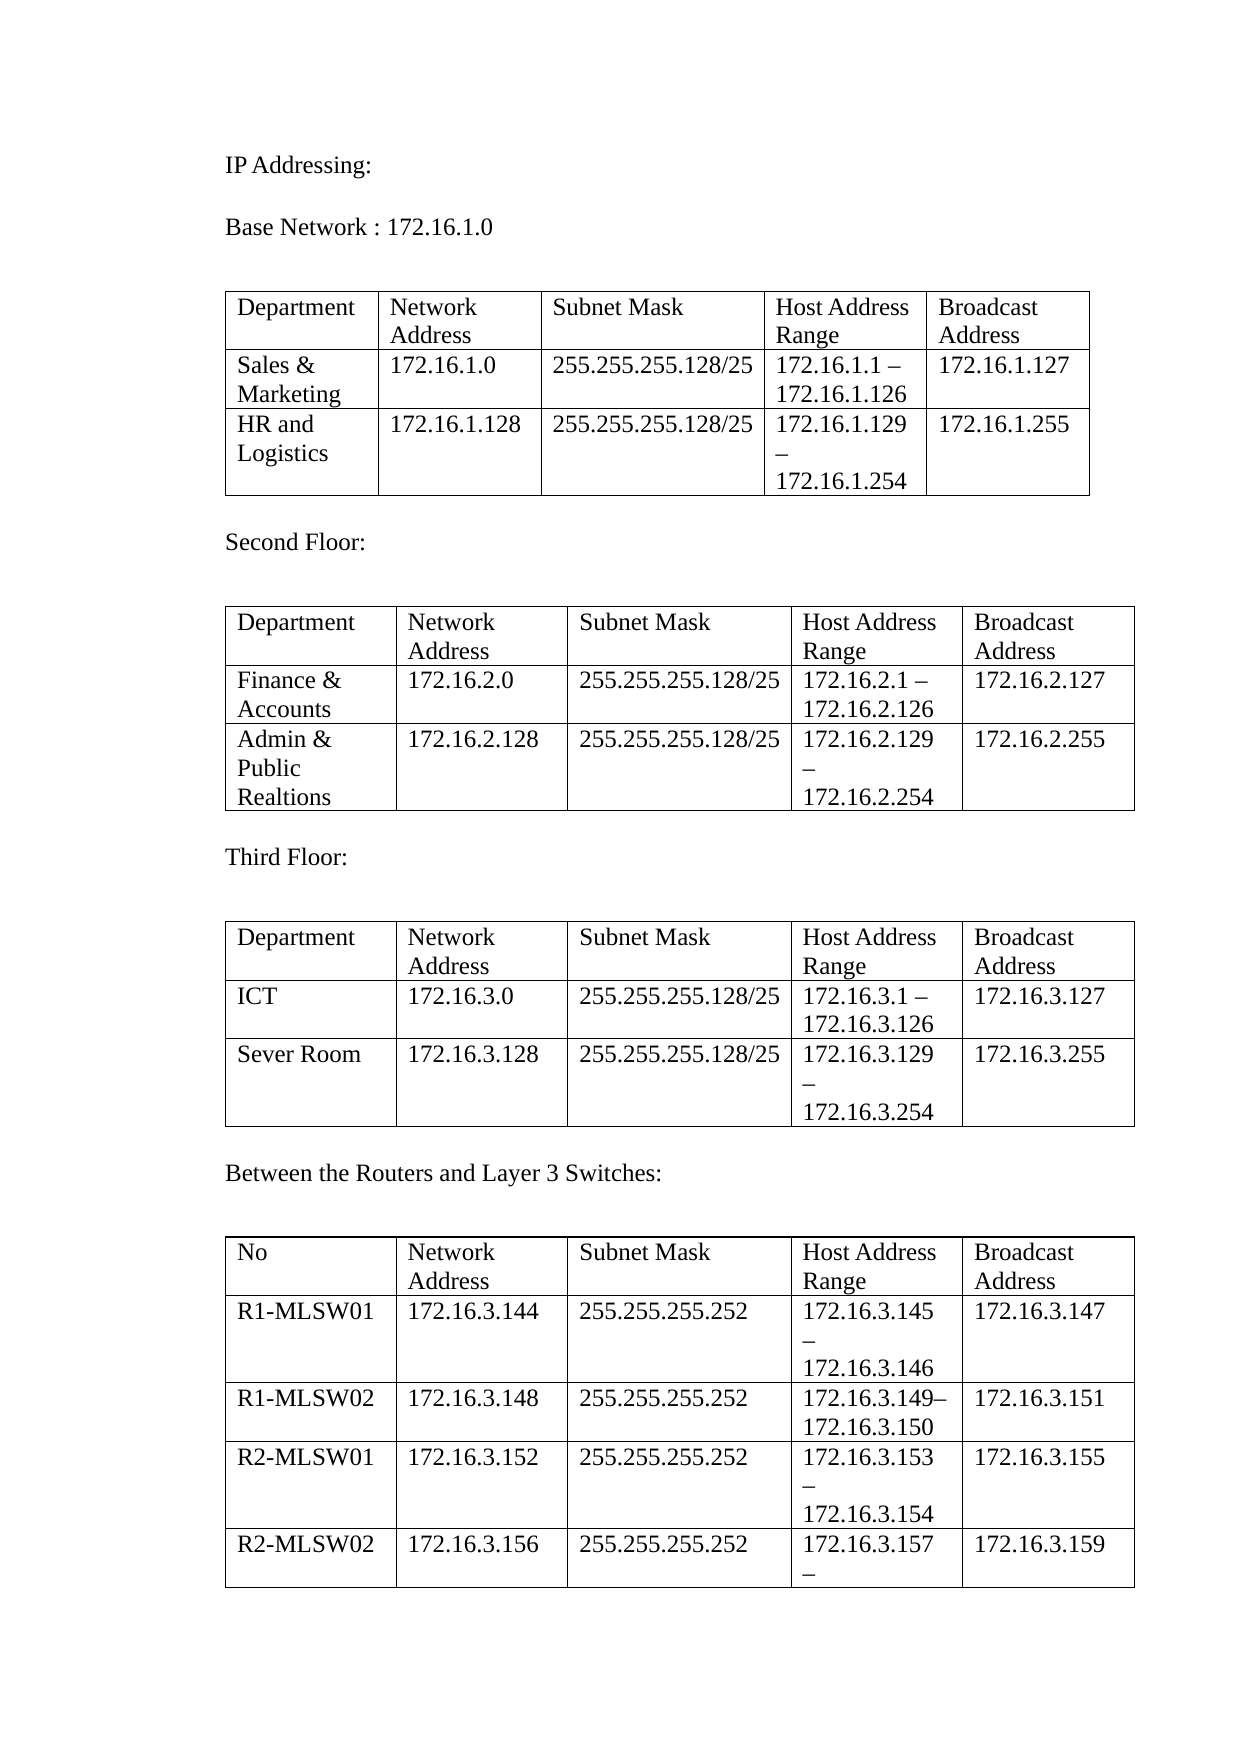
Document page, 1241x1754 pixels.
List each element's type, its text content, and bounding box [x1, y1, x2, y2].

table_cell 255.255.255.128/25 [568, 666, 791, 723]
table_cell 172.16.3.151 [963, 1383, 1134, 1441]
table_cell 172.16.1.128 [379, 409, 541, 495]
table_cell 172.16.2.255 [963, 724, 1134, 810]
table_cell ICT [226, 981, 396, 1038]
table_header Network Address [397, 922, 567, 980]
table_cell 255.255.255.252 [568, 1296, 791, 1382]
table_cell 255.255.255.252 [568, 1383, 791, 1441]
table_header Department [226, 922, 396, 980]
table_cell R2-MLSW01 [226, 1442, 396, 1528]
table_cell 172.16.3.156 [397, 1529, 567, 1587]
table_cell 172.16.3.148 [397, 1383, 567, 1441]
table_cell Sever Room [226, 1039, 396, 1126]
table_header Broadcast Address [963, 607, 1134, 664]
list Second Floor: [225, 527, 1090, 556]
table_cell 172.16.3.127 [963, 981, 1134, 1038]
table_cell 172.16.2.129 – 172.16.2.254 [792, 724, 962, 810]
table_cell 172.16.3.153 – 172.16.3.154 [792, 1442, 962, 1528]
table_header Department [226, 292, 378, 349]
table_header Subnet Mask [542, 292, 764, 349]
table_header Broadcast Address [927, 292, 1089, 349]
table_header Network Address [397, 1238, 567, 1295]
list Between the Routers and Layer 3 Switches: [225, 1158, 1090, 1186]
table_header Host Address Range [792, 607, 962, 664]
table_cell 172.16.1.1 – 172.16.1.126 [765, 350, 926, 408]
table_cell 172.16.3.147 [963, 1296, 1134, 1382]
table_cell 255.255.255.128/25 [542, 409, 764, 495]
table_cell 172.16.1.255 [927, 409, 1089, 495]
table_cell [792, 1529, 962, 1587]
table_cell Sales & Marketing [226, 350, 378, 408]
table_header Host Address Range [792, 1238, 962, 1295]
table_cell 172.16.3.0 [397, 981, 567, 1038]
table_header Network Address [379, 292, 541, 349]
table_cell R2-MLSW02 [226, 1529, 396, 1587]
table_cell 255.255.255.128/25 [542, 350, 764, 408]
table_cell R1-MLSW02 [226, 1383, 396, 1441]
table_cell Admin & Public Realtions [226, 724, 396, 810]
table_cell 172.16.3.1 – 172.16.3.126 [792, 981, 962, 1038]
table_cell 172.16.3.128 [397, 1039, 567, 1126]
table_cell 255.255.255.252 [568, 1442, 791, 1528]
table_header Subnet Mask [568, 922, 791, 980]
table_cell 255.255.255.252 [568, 1529, 791, 1587]
table_header Broadcast Address [963, 1238, 1134, 1295]
list Third Floor: [225, 842, 1090, 871]
table_cell Finance & Accounts [226, 666, 396, 723]
table_cell 255.255.255.128/25 [568, 981, 791, 1038]
table_cell 172.16.3.255 [963, 1039, 1134, 1126]
table_header Broadcast Address [963, 922, 1134, 980]
table_header Subnet Mask [568, 1238, 791, 1295]
table_header Host Address Range [765, 292, 926, 349]
table_cell 172.16.3.155 [963, 1442, 1134, 1528]
table_header Subnet Mask [568, 607, 791, 664]
table_cell 172.16.3.159 [963, 1529, 1134, 1587]
table_cell 172.16.3.129 – 172.16.3.254 [792, 1039, 962, 1126]
table_cell 172.16.2.0 [397, 666, 567, 723]
table_cell 172.16.2.1 – 172.16.2.126 [792, 666, 962, 723]
table_cell 172.16.3.149– 172.16.3.150 [792, 1383, 962, 1441]
table_cell R1-MLSW01 [226, 1296, 396, 1382]
table_cell 172.16.1.129 – 172.16.1.254 [765, 409, 926, 495]
table_header Department [226, 607, 396, 664]
table_cell 255.255.255.128/25 [568, 724, 791, 810]
table_cell 172.16.3.152 [397, 1442, 567, 1528]
table_header Host Address Range [792, 922, 962, 980]
table_cell 172.16.3.144 [397, 1296, 567, 1382]
list IP Addressing: [225, 150, 1090, 179]
table_header Network Address [397, 607, 567, 664]
table_cell 172.16.3.145 – 172.16.3.146 [792, 1296, 962, 1382]
table_cell 172.16.1.127 [927, 350, 1089, 408]
list Base Network : 172.16.1.0 [225, 212, 1090, 241]
table_cell 172.16.2.127 [963, 666, 1134, 723]
table_cell 172.16.2.128 [397, 724, 567, 810]
table_cell 172.16.1.0 [379, 350, 541, 408]
table_cell 255.255.255.128/25 [568, 1039, 791, 1126]
table_header No [226, 1238, 396, 1295]
table_cell HR and Logistics [226, 409, 378, 495]
